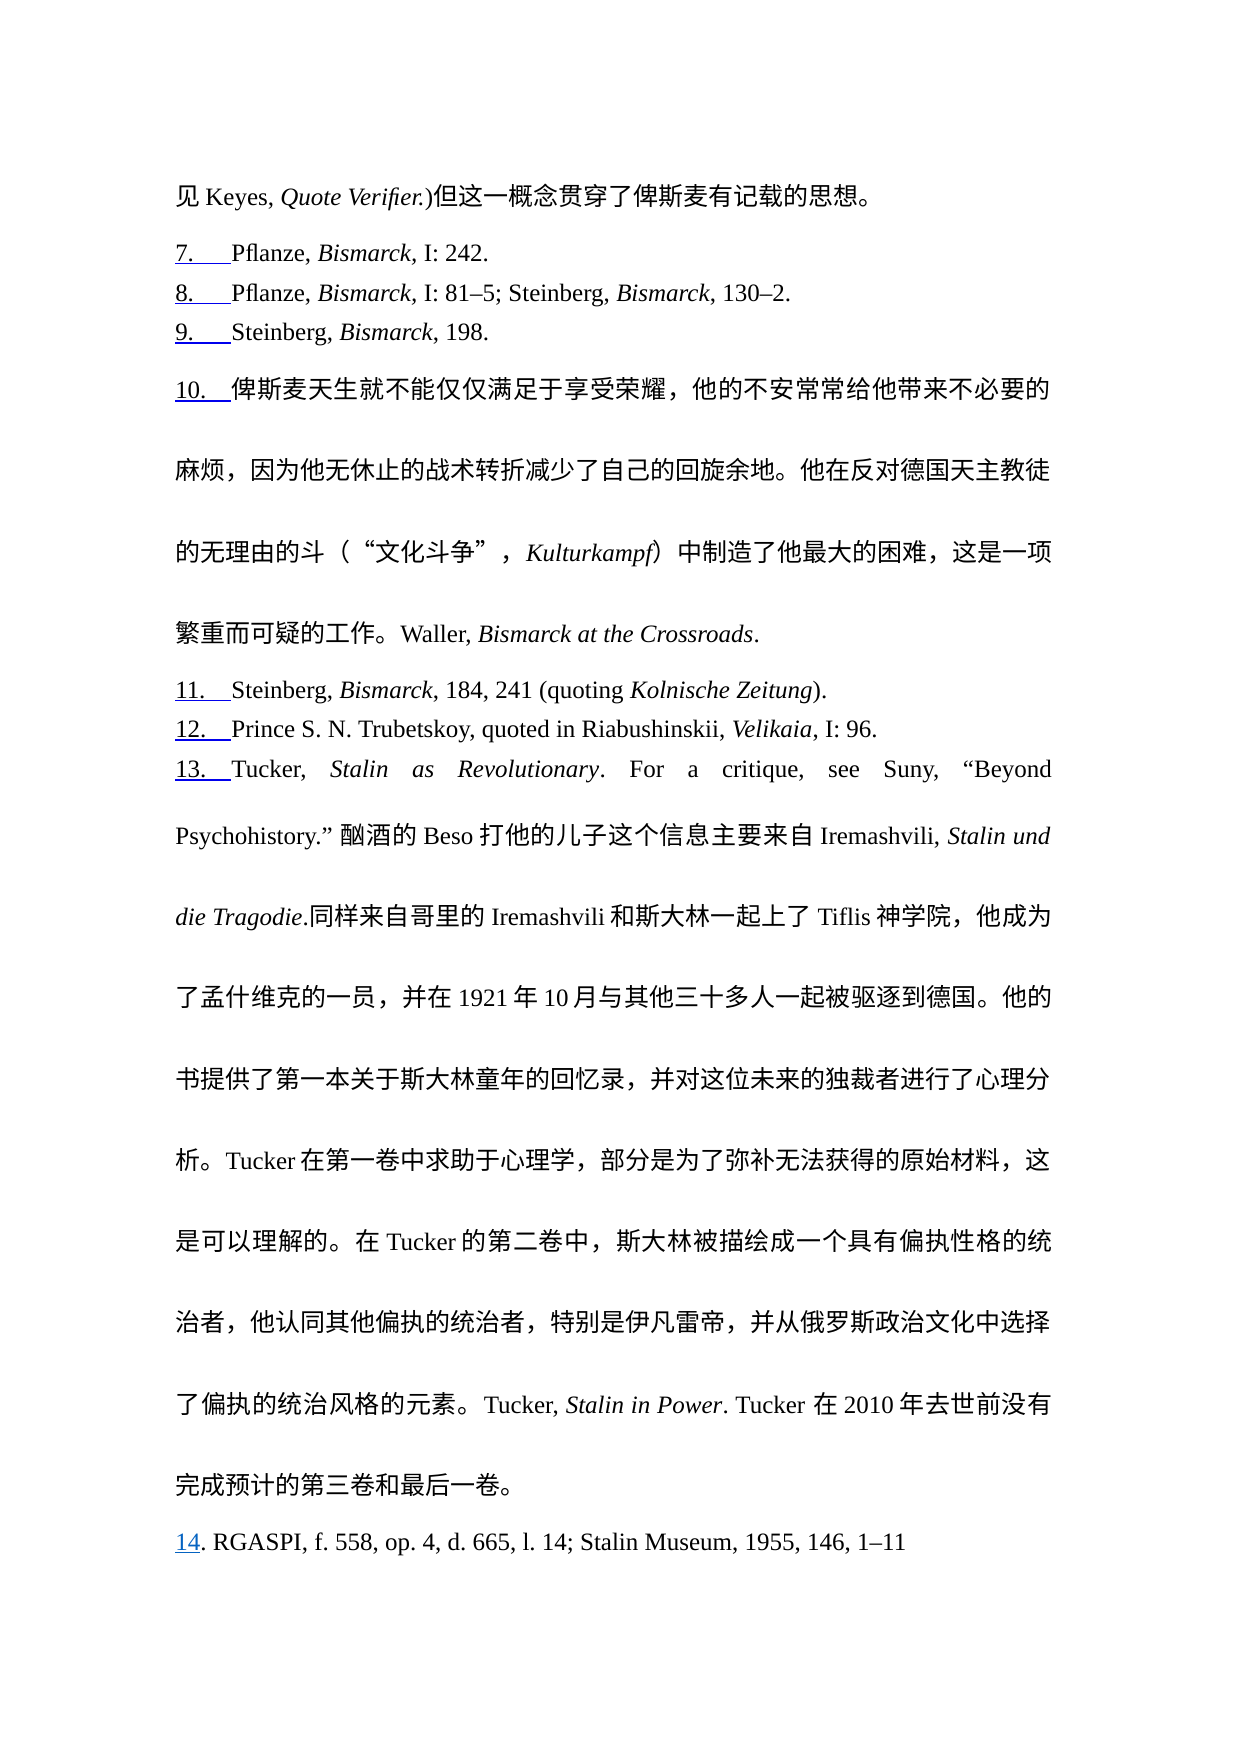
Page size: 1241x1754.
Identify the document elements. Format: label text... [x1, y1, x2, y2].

list 俾斯麦天生就不能仅仅满足于享受荣耀，他的不安常常给他带来不必要的麻烦，因为他无休止的战术转折减少了自己的回旋余地。他在反对德国天主教徒的无理由的斗（“文化斗争”，Kulturkampf）中制造了他最大的困难，这是一项繁重而可疑的工作。Waller, Bismarck at the Crossroads. [175, 355, 1053, 664]
list Tucker, Stalin as Revolutionary. For a critique, see Suny, “Beyond Psychohistory.” 酗酒的Beso打他的儿子这个信息主要来自Iremashvili, Stalin und die Tragodie.同样来自哥里的Iremashvili和斯大林一起上了Tiflis神学院，他成为了孟什维克的一员，并在1921年10月与其他三十多人一起被驱逐到德国。他的书提供了第一本关于斯大林童年的回忆录，并对这位未来的独裁者进行了心理分析。Tucker在第一卷中求助于心理学，部分是为了弥补无法获得的原始材料，这是可以理解的。在Tucker的第二卷中，斯大林被描绘成一个具有偏执性格的统治者，他认同其他偏执的统治者，特别是伊凡雷帝，并从俄罗斯政治文化中选择了偏执的统治风格的元素。Tucker, Stalin in Power. Tucker 在2010年去世前没有完成预计的第三卷和最后一卷。 [175, 752, 1053, 1516]
list Prince S. N. Trubetskoy, quoted in Riabushinskii, Velikaia, I: 96. [175, 713, 1053, 745]
text 14. RGASPI, f. 558, op. 4, d. 665, l. 14; Stalin Museum, 1955, 146, 1–11 [175, 1525, 1053, 1558]
list Pﬂanze, Bismarck, I: 242. [175, 236, 1053, 268]
list Steinberg, Bismarck, 184, 241 (quoting Kolnische Zeitung). [175, 673, 1053, 705]
list Steinberg, Bismarck, 198. [175, 315, 1053, 348]
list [175, 162, 1053, 227]
list Pﬂanze, Bismarck, I: 81–5; Steinberg, Bismarck, 130–2. [175, 276, 1053, 308]
